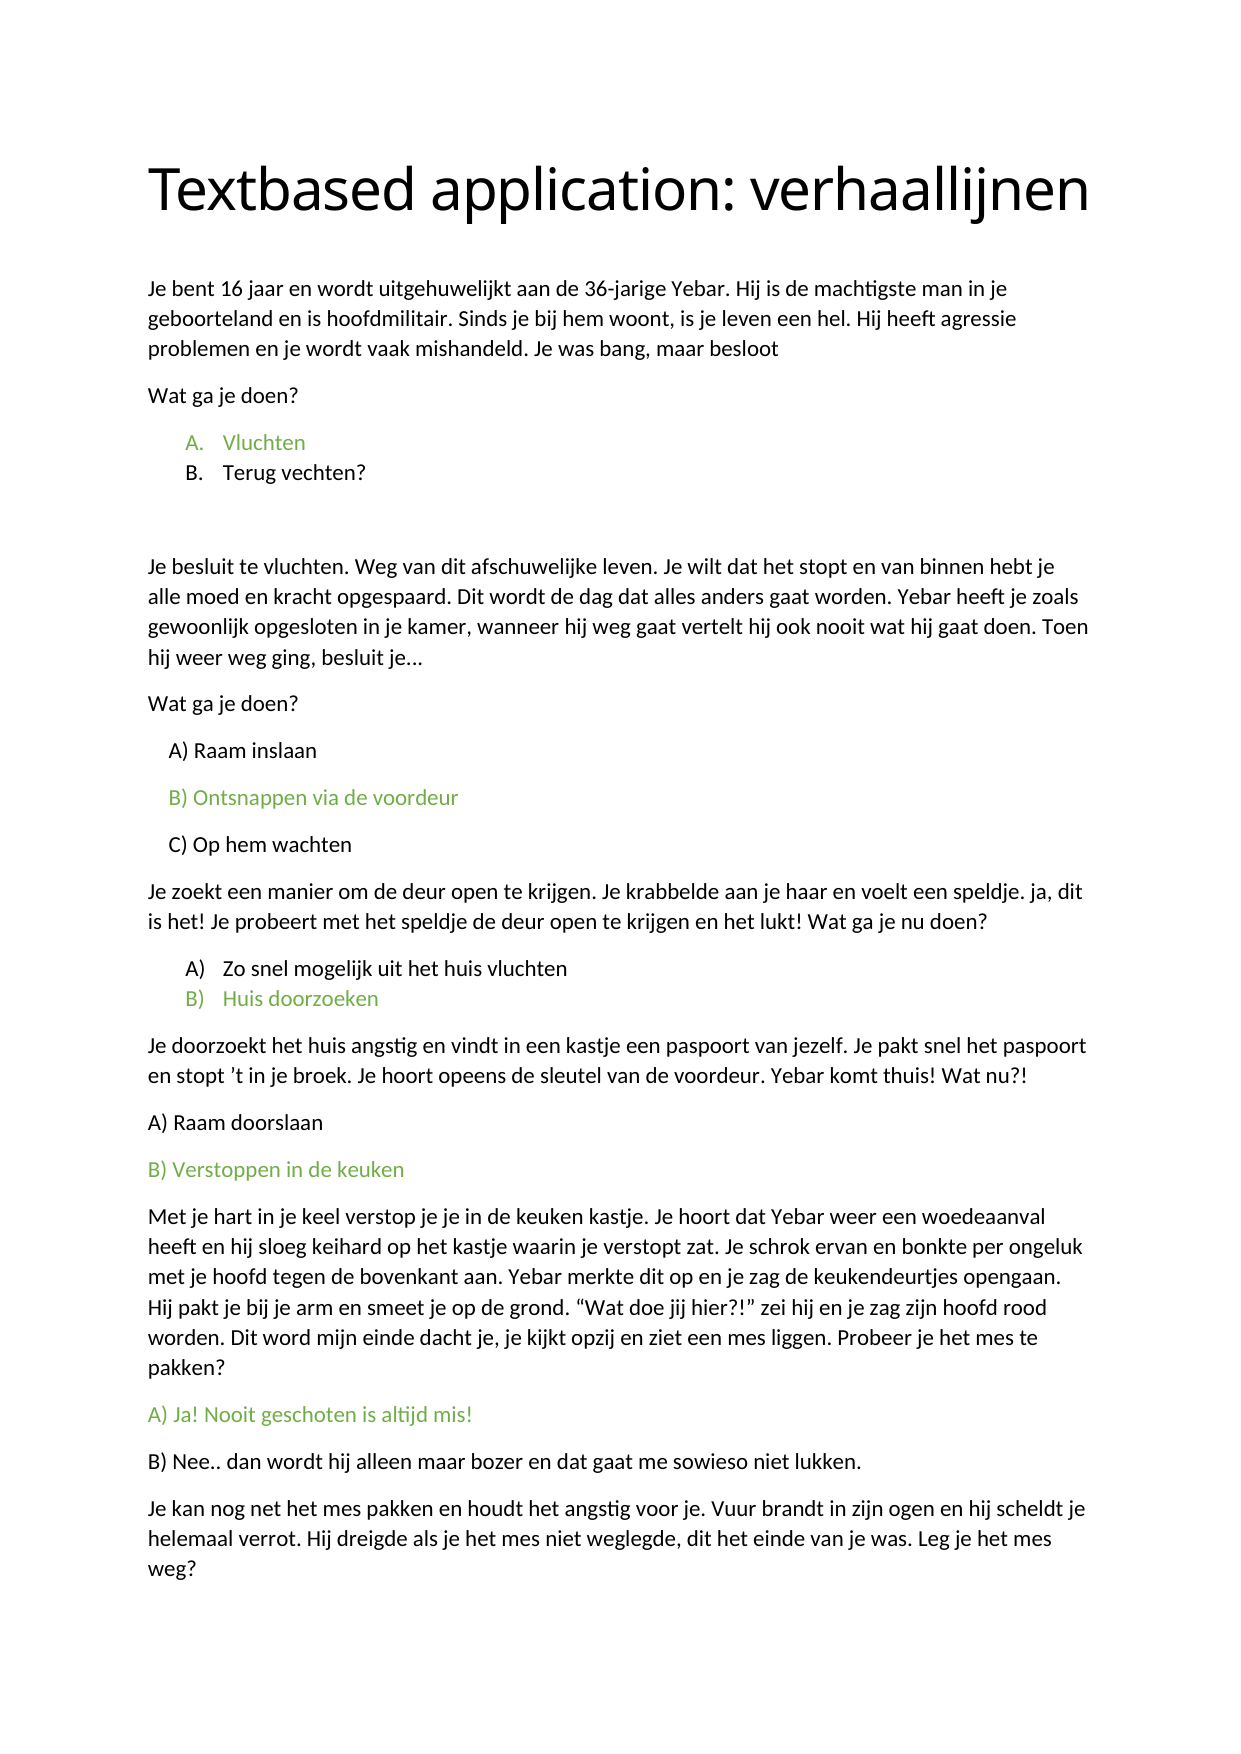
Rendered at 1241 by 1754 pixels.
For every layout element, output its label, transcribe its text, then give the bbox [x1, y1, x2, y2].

text Wat ga je doen? [148, 689, 1093, 718]
text Wat ga je doen? [148, 381, 1093, 409]
text A) Raam doorslaan [148, 1108, 1093, 1136]
list Vluchten [185, 428, 1093, 456]
list Terug vechten? [185, 458, 1093, 486]
text Je besluit te vluchten. Weg van dit afschuwelijke leven. Je wilt dat het stopt en van binnen hebt je alle moed en kracht opgespaard. Dit wordt de dag dat alles anders gaat worden. Yebar heeft je zoals gewoonlijk opgesloten in je kamer, wanneer hij weg gaat vertelt hij ook nooit wat hij gaat doen. Toen hij weer weg ging, besluit je... [148, 552, 1093, 671]
text A) Raam inslaan [148, 736, 1093, 764]
list Huis doorzoeken [185, 984, 1093, 1012]
text B) Verstoppen in de keuken [148, 1155, 1093, 1183]
text B) Nee.. dan wordt hij alleen maar bozer en dat gaat me sowieso niet lukken. [148, 1447, 1093, 1475]
text Met je hart in je keel verstop je je in de keuken kastje. Je hoort dat Yebar weer een woedeaanval heeft en hij sloeg keihard op het kastje waarin je verstopt zat. Je schrok ervan en bonkte per ongeluk met je hoofd tegen de bovenkant aan. Yebar merkte dit op en je zag de keukendeurtjes opengaan. Hij pakt je bij je arm en smeet je op de grond. “Wat doe jij hier?!” zei hij en je zag zijn hoofd rood worden. Dit word mijn einde dacht je, je kijkt opzij en ziet een mes liggen. Probeer je het mes te pakken? [148, 1202, 1093, 1381]
text Je zoekt een manier om de deur open te krijgen. Je krabbelde aan je haar en voelt een speldje. ja, dit is het! Je probeert met het speldje de deur open te krijgen en het lukt! Wat ga je nu doen? [148, 877, 1093, 935]
text B) Ontsnappen via de voordeur [148, 783, 1093, 811]
text Je bent 16 jaar en wordt uitgehuwelijkt aan de 36-jarige Yebar. Hij is de machtigste man in je geboorteland en is hoofdmilitair. Sinds je bij hem woont, is je leven een hel. Hij heeft agressie problemen en je wordt vaak mishandeld. Je was bang, maar besloot [148, 274, 1093, 362]
text Je doorzoekt het huis angstig en vindt in een kastje een paspoort van jezelf. Je pakt snel het paspoort en stopt ’t in je broek. Je hoort opeens de sleutel van de voordeur. Yebar komt thuis! Wat nu?! [148, 1031, 1093, 1089]
text A) Ja! Nooit geschoten is altijd mis! [148, 1400, 1093, 1428]
text Je kan nog net het mes pakken en houdt het angstig voor je. Vuur brandt in zijn ogen en hij scheldt je helemaal verrot. Hij dreigde als je het mes niet weglegde, dit het einde van je was. Leg je het mes weg? [148, 1494, 1093, 1582]
text C) Op hem wachten [148, 830, 1093, 858]
list Zo snel mogelijk uit het huis vluchten [185, 954, 1093, 982]
title Textbased application: verhaallijnen [148, 148, 1093, 227]
